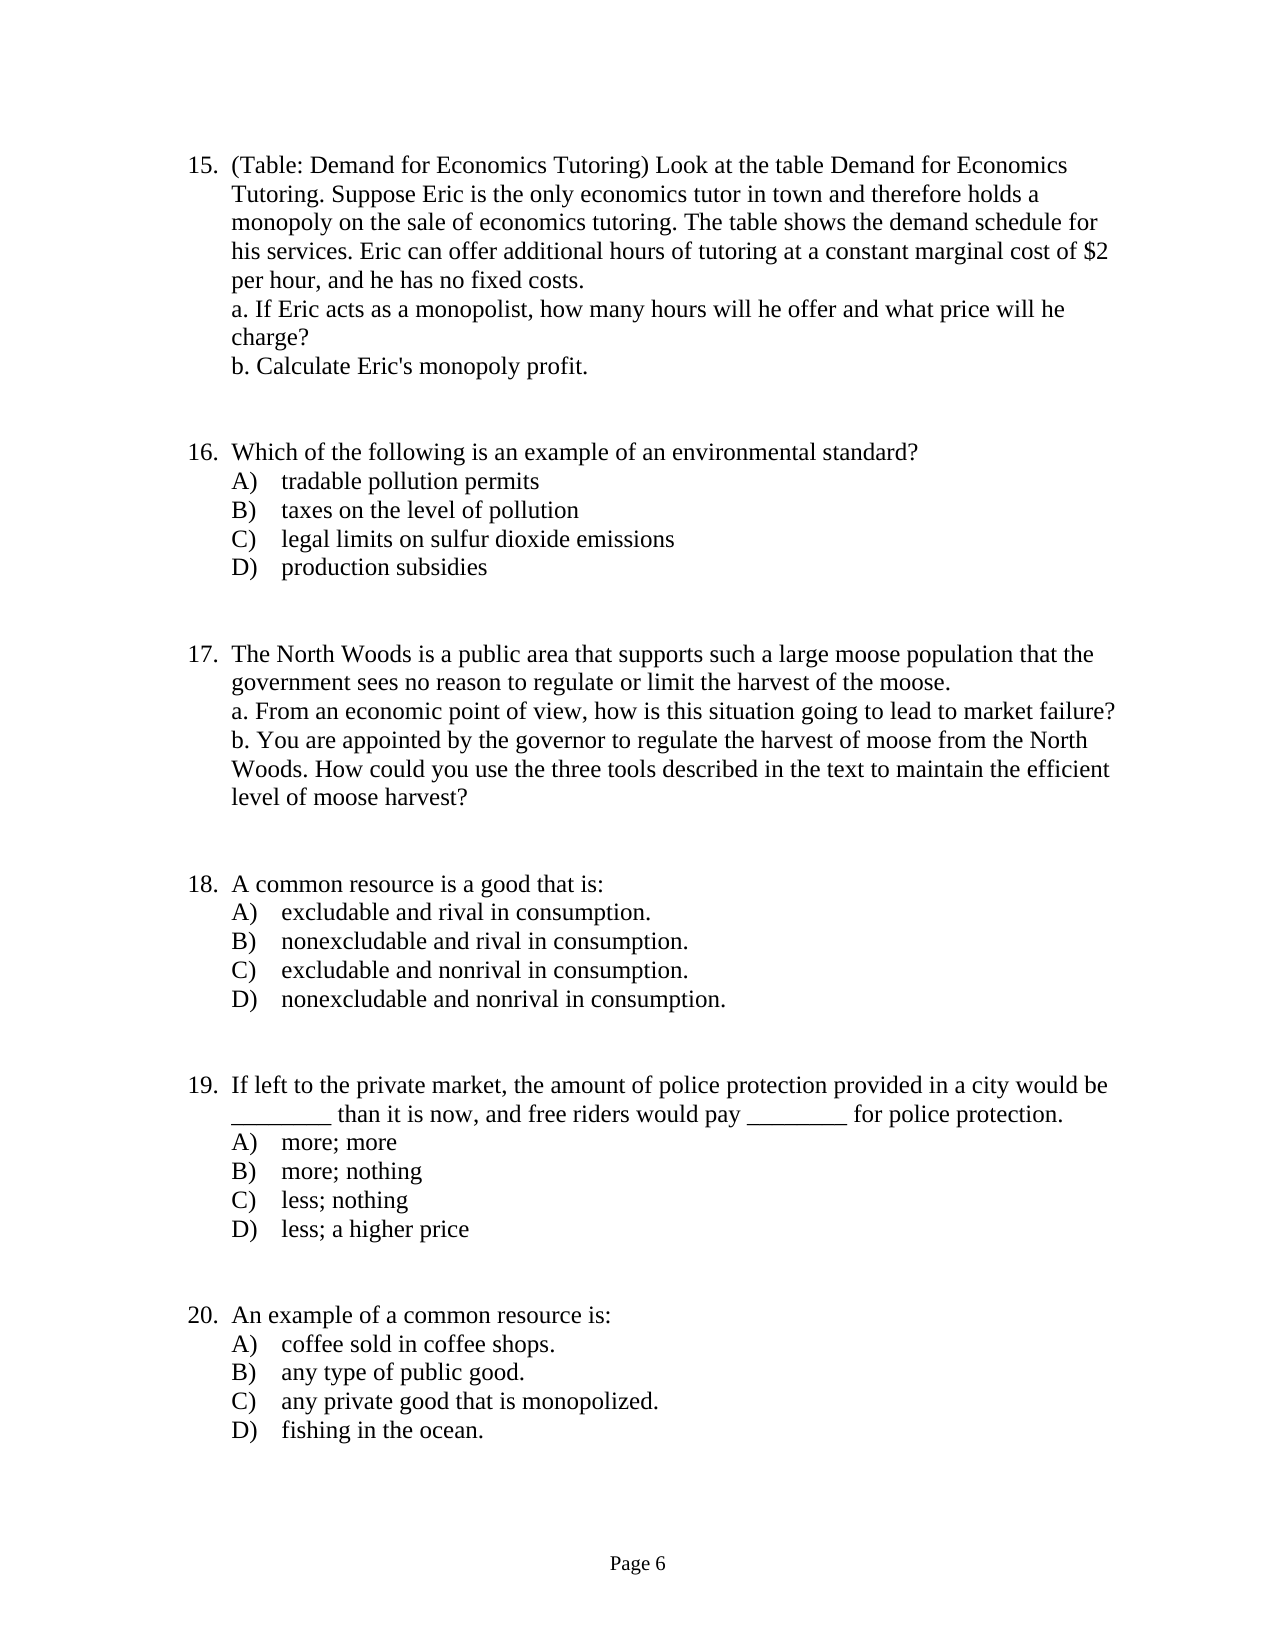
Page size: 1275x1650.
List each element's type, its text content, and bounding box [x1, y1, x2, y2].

table_cell excludable and nonrival in consumption. [275, 955, 1125, 984]
table_cell taxes on the level of pollution [275, 495, 1125, 524]
table_cell fishing in the ocean. [275, 1415, 1125, 1444]
table_header 19. [150, 1070, 225, 1127]
table_cell legal limits on sulfur dioxide emissions [275, 524, 1125, 552]
table_header If left to the private market, the amount of police protection provided in a city would be ________ than it is now, and free riders would pay ________ for police protection. [225, 1070, 1125, 1127]
table_cell B) [225, 1358, 275, 1386]
table_header 20. [150, 1300, 225, 1329]
table_cell B) [225, 1156, 275, 1185]
table_cell A) [225, 466, 275, 495]
table_cell D) [225, 1415, 275, 1444]
table_cell more; nothing [275, 1156, 1125, 1185]
table_cell D) [225, 984, 275, 1012]
table_header Which of the following is an example of an environmental standard? [225, 438, 1125, 466]
table_header 15. [150, 150, 225, 380]
table_cell tradable pollution permits [275, 466, 1125, 495]
table_cell excludable and rival in consumption. [275, 898, 1125, 926]
table_cell C) [225, 524, 275, 552]
table_cell less; nothing [275, 1185, 1125, 1214]
table_cell A) [225, 1128, 275, 1156]
table_cell more; more [275, 1128, 1125, 1156]
table_cell D) [225, 553, 275, 581]
table_cell B) [225, 495, 275, 524]
table_cell less; a higher price [275, 1214, 1125, 1242]
table_cell nonexcludable and nonrival in consumption. [275, 984, 1125, 1012]
table_cell nonexcludable and rival in consumption. [275, 926, 1125, 955]
table_header The North Woods is a public area that supports such a large moose population that the government sees no reason to regulate or limit the harvest of the moose. a. From an economic point of view, how is this situation going to lead to market failure? b. You are appointed by the governor to regulate the harvest of moose from the North Woods. How could you use the three tools described in the text to maintain the efficient level of moose harvest? [225, 639, 1125, 811]
table_cell any type of public good. [275, 1358, 1125, 1386]
table_cell A) [225, 898, 275, 926]
table_header A common resource is a good that is: [225, 869, 1125, 897]
table_cell C) [225, 1386, 275, 1415]
table_cell coffee sold in coffee shops. [275, 1329, 1125, 1357]
table_header 16. [150, 438, 225, 466]
table_cell production subsidies [275, 553, 1125, 581]
table_header 18. [150, 869, 225, 897]
table_cell D) [225, 1214, 275, 1242]
table_cell any private good that is monopolized. [275, 1386, 1125, 1415]
table_cell C) [225, 1185, 275, 1214]
table_cell B) [225, 926, 275, 955]
table_header (Table: Demand for Economics Tutoring) Look at the table Demand for Economics Tutoring. Suppose Eric is the only economics tutor in town and therefore holds a monopoly on the sale of economics tutoring. The table shows the demand schedule for his services. Eric can offer additional hours of tutoring at a constant marginal cost of $2 per hour, and he has no fixed costs. a. If Eric acts as a monopolist, how many hours will he offer and what price will he charge? b. Calculate Eric's monopoly profit. [225, 150, 1125, 380]
table_header 17. [150, 639, 225, 811]
table_cell A) [225, 1329, 275, 1357]
table_header An example of a common resource is: [225, 1300, 1125, 1329]
table_cell C) [225, 955, 275, 984]
